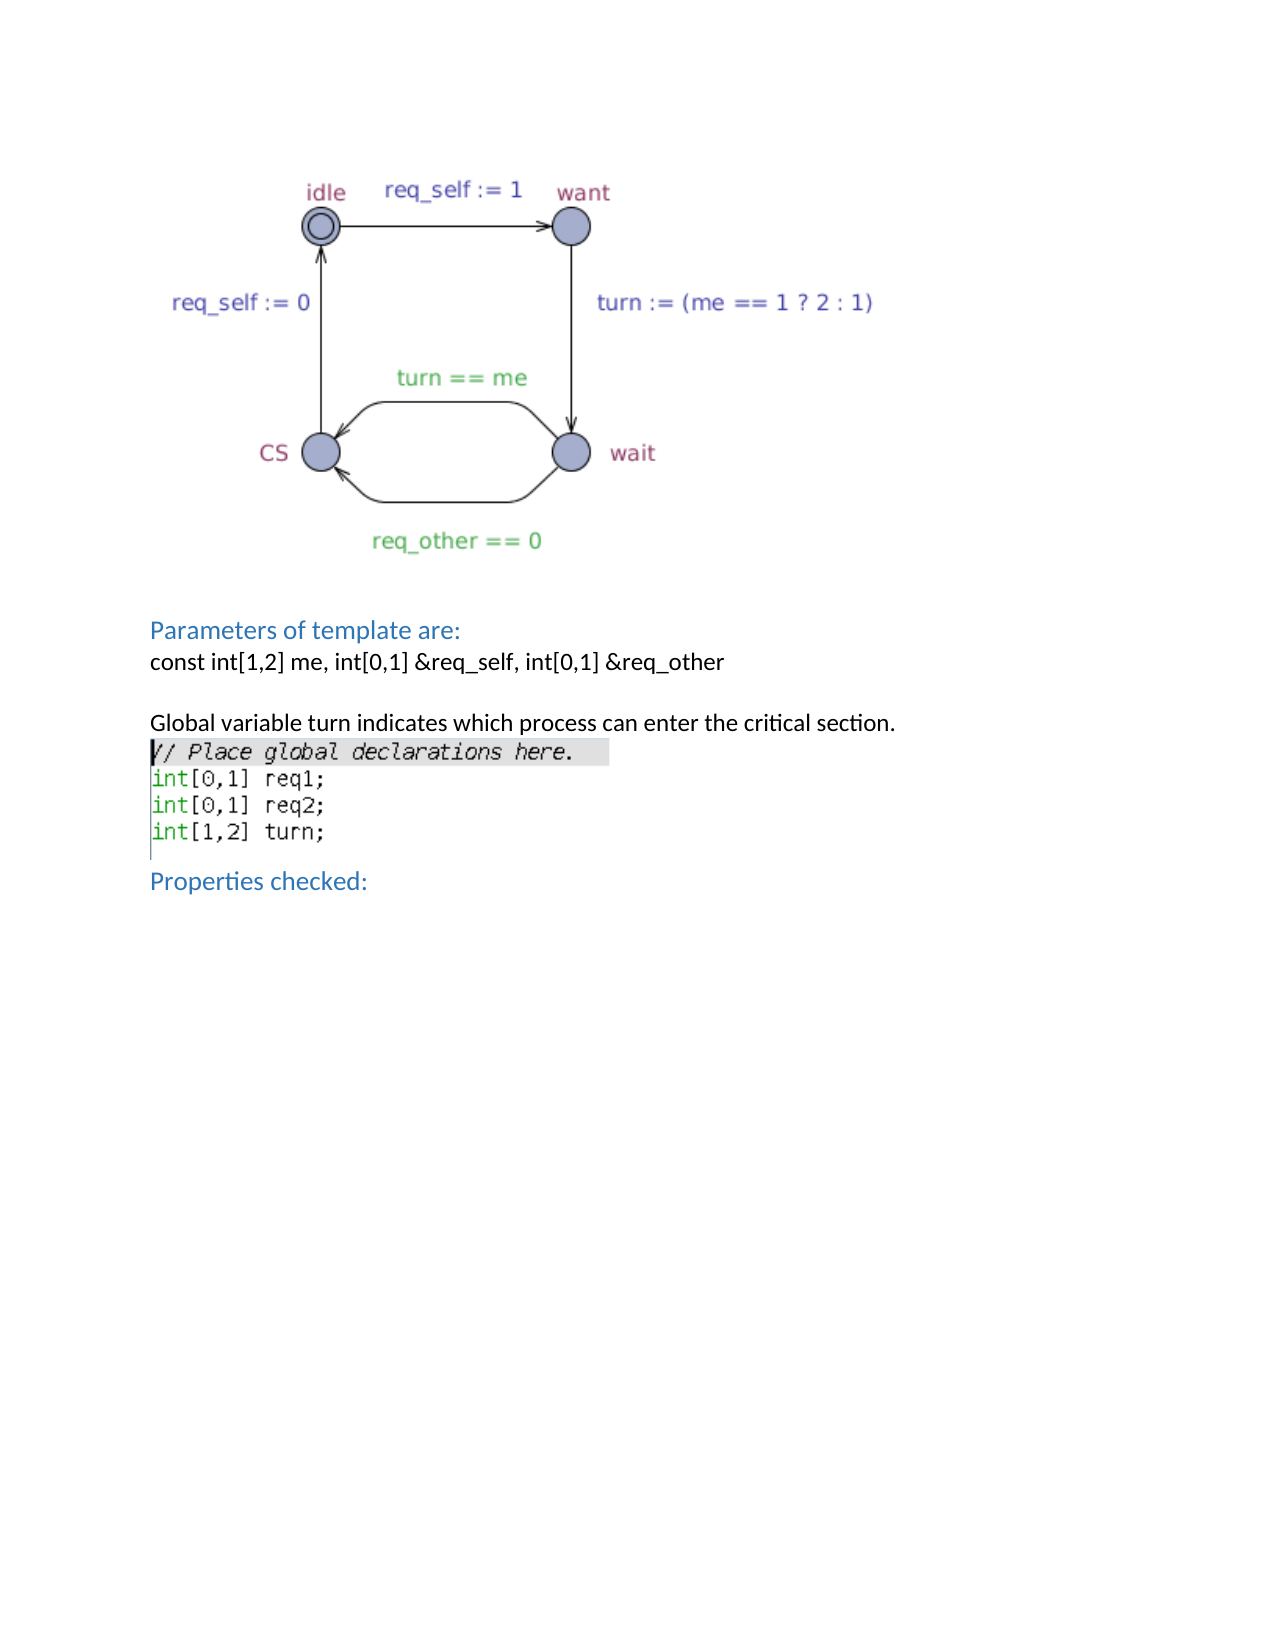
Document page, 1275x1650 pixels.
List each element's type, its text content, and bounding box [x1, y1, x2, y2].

text Global variable turn indicates which process can enter the critical section. [150, 708, 1125, 738]
subtitle Parameters of template are: [150, 613, 1125, 647]
picture [150, 738, 610, 860]
text const int[1,2] me, int[0,1] &req_self, int[0,1] &req_other [150, 647, 1125, 677]
picture [150, 150, 964, 610]
subtitle Properties checked: [150, 864, 1125, 897]
